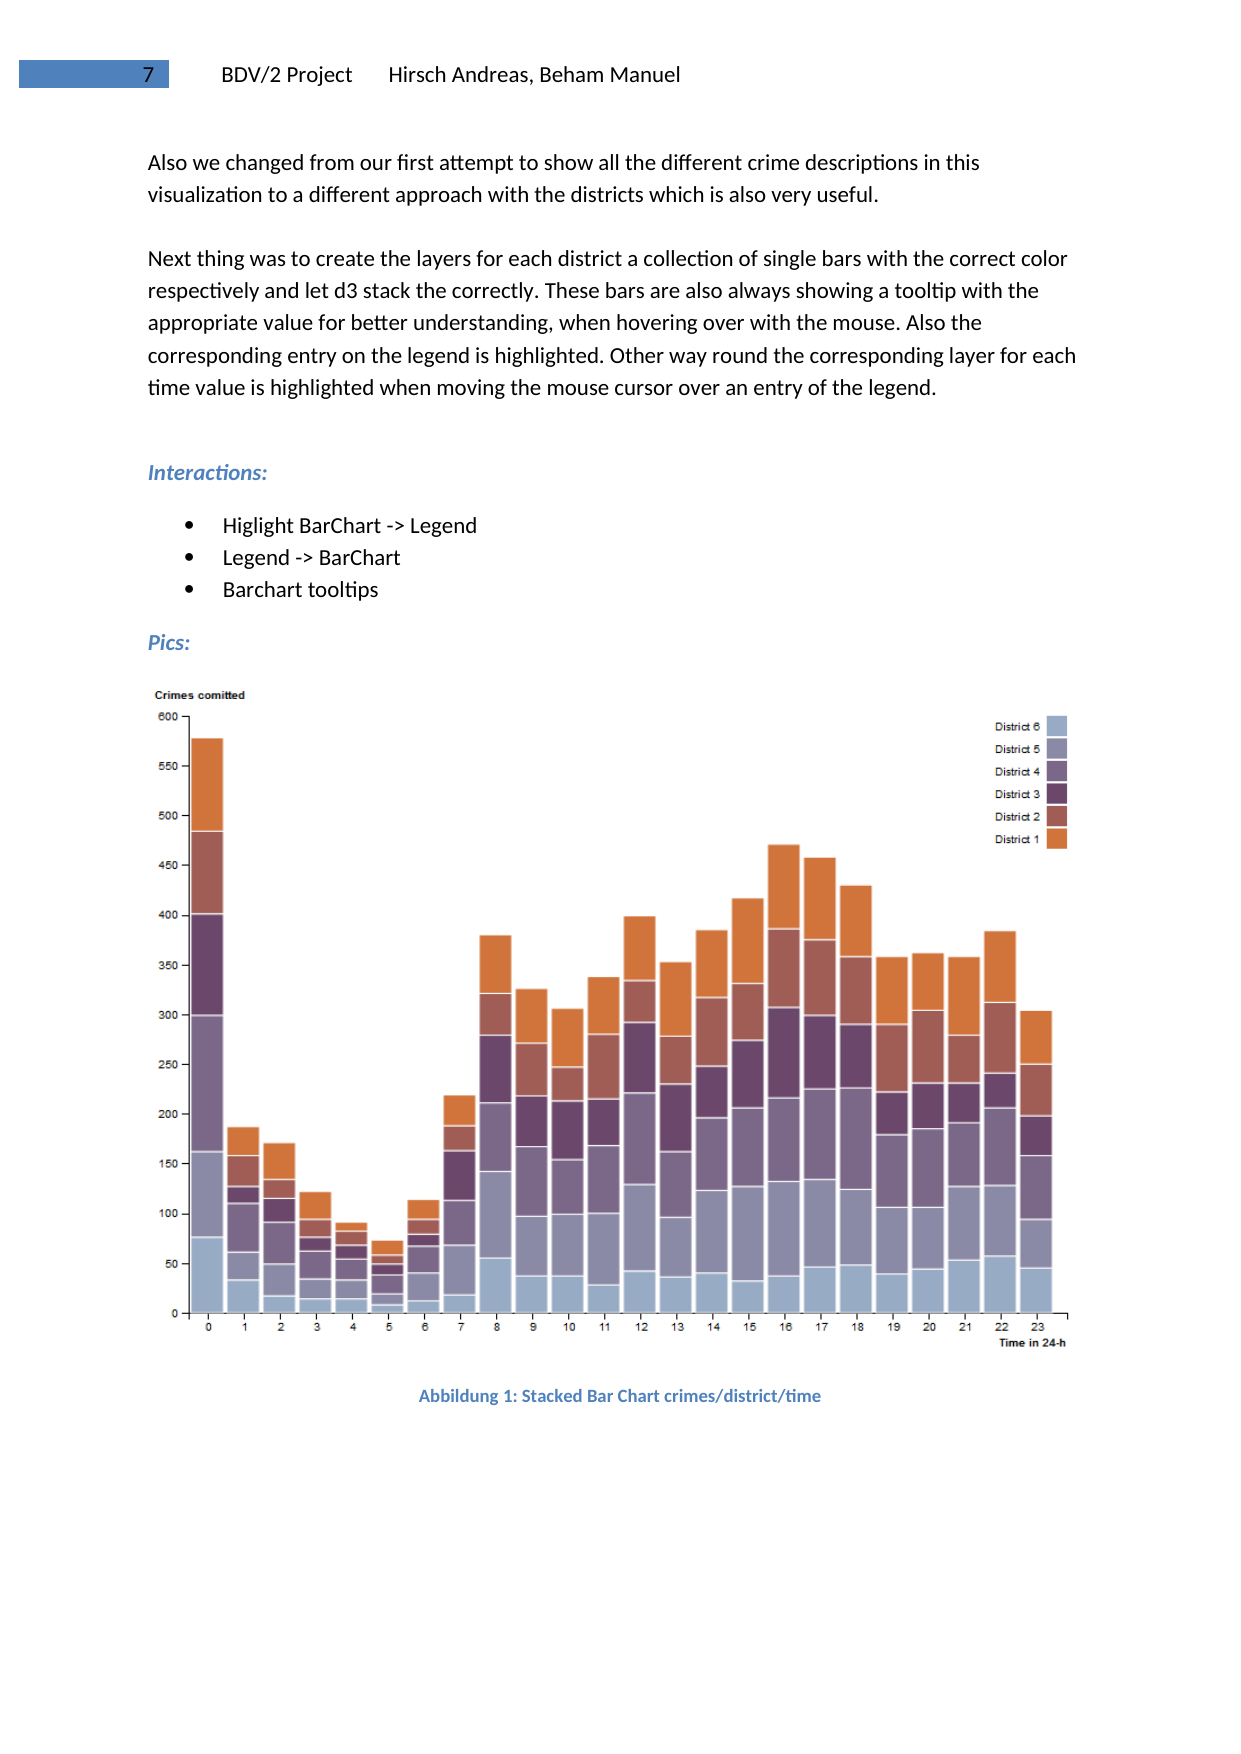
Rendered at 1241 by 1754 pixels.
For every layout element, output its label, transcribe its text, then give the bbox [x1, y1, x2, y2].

picture [147, 681, 1093, 1359]
list Higlight BarChart -> Legend [185, 511, 1093, 539]
list Barchart tooltips [185, 576, 1093, 603]
text Abbildung 1: Stacked Bar Chart crimes/district/time [148, 1384, 1093, 1407]
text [148, 148, 1093, 433]
list Legend -> BarChart [185, 543, 1093, 571]
text Interactions: [148, 458, 1093, 486]
text Pics: [148, 628, 1093, 657]
